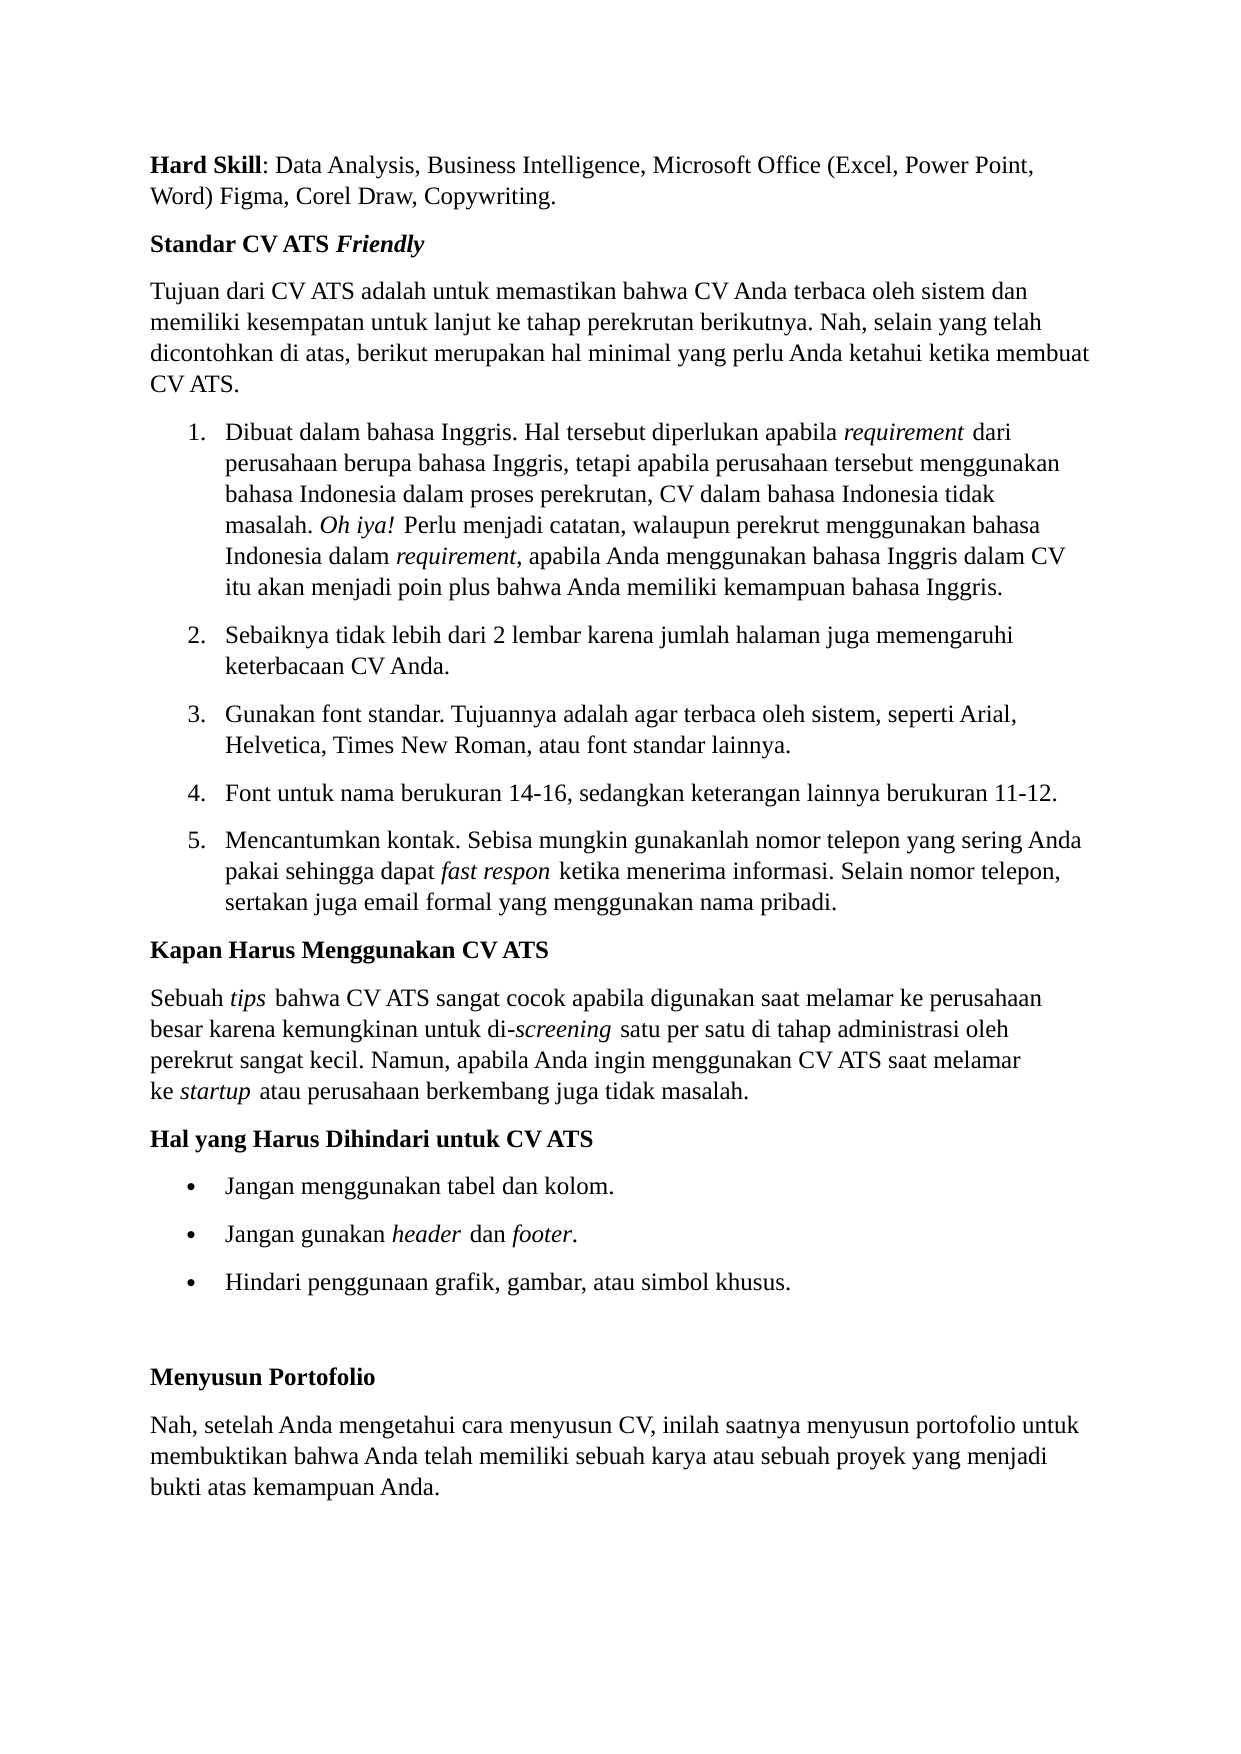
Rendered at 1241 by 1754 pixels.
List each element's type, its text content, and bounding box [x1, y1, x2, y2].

text Hard Skill: Data Analysis, Business Intelligence, Microsoft Office (Excel, Power Point, Word) Figma, Corel Draw, Copywriting. [150, 150, 1090, 210]
list Sebaiknya tidak lebih dari 2 lembar karena jumlah halaman juga memengaruhi keterbacaan CV Anda. [187, 620, 1090, 680]
text Tujuan dari CV ATS adalah untuk memastikan bahwa CV Anda terbaca oleh sistem dan memiliki kesempatan untuk lanjut ke tahap perekrutan berikutnya. Nah, selain yang telah dicontohkan di atas, berikut merupakan hal minimal yang perlu Anda ketahui ketika membuat CV ATS. [150, 276, 1090, 398]
text Kapan Harus Menggunakan CV ATS [150, 935, 1090, 964]
list Mencantumkan kontak. Sebisa mungkin gunakanlah nomor telepon yang sering Anda pakai sehingga dapat fast respon ketika menerima informasi. Selain nomor telepon, sertakan juga email formal yang menggunakan nama pribadi. [187, 825, 1090, 916]
list Jangan menggunakan tabel dan kolom. [187, 1171, 1090, 1200]
list Font untuk nama berukuran 14-16, sedangkan keterangan lainnya berukuran 11-12. [187, 778, 1090, 806]
text Nah, setelah Anda mengetahui cara menyusun CV, inilah saatnya menyusun portofolio untuk membuktikan bahwa Anda telah memiliki sebuah karya atau sebuah proyek yang menjadi bukti atas kemampuan Anda. [150, 1410, 1090, 1501]
text Standar CV ATS Friendly [150, 229, 1090, 257]
list Hindari penggunaan grafik, gambar, atau simbol khusus. [187, 1267, 1090, 1296]
text Sebuah tips bahwa CV ATS sangat cocok apabila digunakan saat melamar ke perusahaan besar karena kemungkinan untuk di-screening satu per satu di tahap administrasi oleh perekrut sangat kecil. Namun, apabila Anda ingin menggunakan CV ATS saat melamar ke startup atau perusahaan berkembang juga tidak masalah. [150, 983, 1090, 1105]
list Gunakan font standar. Tujuannya adalah agar terbaca oleh sistem, seperti Arial, Helvetica, Times New Roman, atau font standar lainnya. [187, 699, 1090, 759]
text Menyusun Portofolio [150, 1362, 1090, 1391]
list Jangan gunakan header dan footer. [187, 1219, 1090, 1248]
text Hal yang Harus Dihindari untuk CV ATS [150, 1124, 1090, 1152]
list Dibuat dalam bahasa Inggris. Hal tersebut diperlukan apabila requirement dari perusahaan berupa bahasa Inggris, tetapi apabila perusahaan tersebut menggunakan bahasa Indonesia dalam proses perekrutan, CV dalam bahasa Indonesia tidak masalah. Oh iya! Perlu menjadi catatan, walaupun perekrut menggunakan bahasa Indonesia dalam requirement, apabila Anda menggunakan bahasa Inggris dalam CV itu akan menjadi poin plus bahwa Anda memiliki kemampuan bahasa Inggris. [187, 417, 1090, 601]
